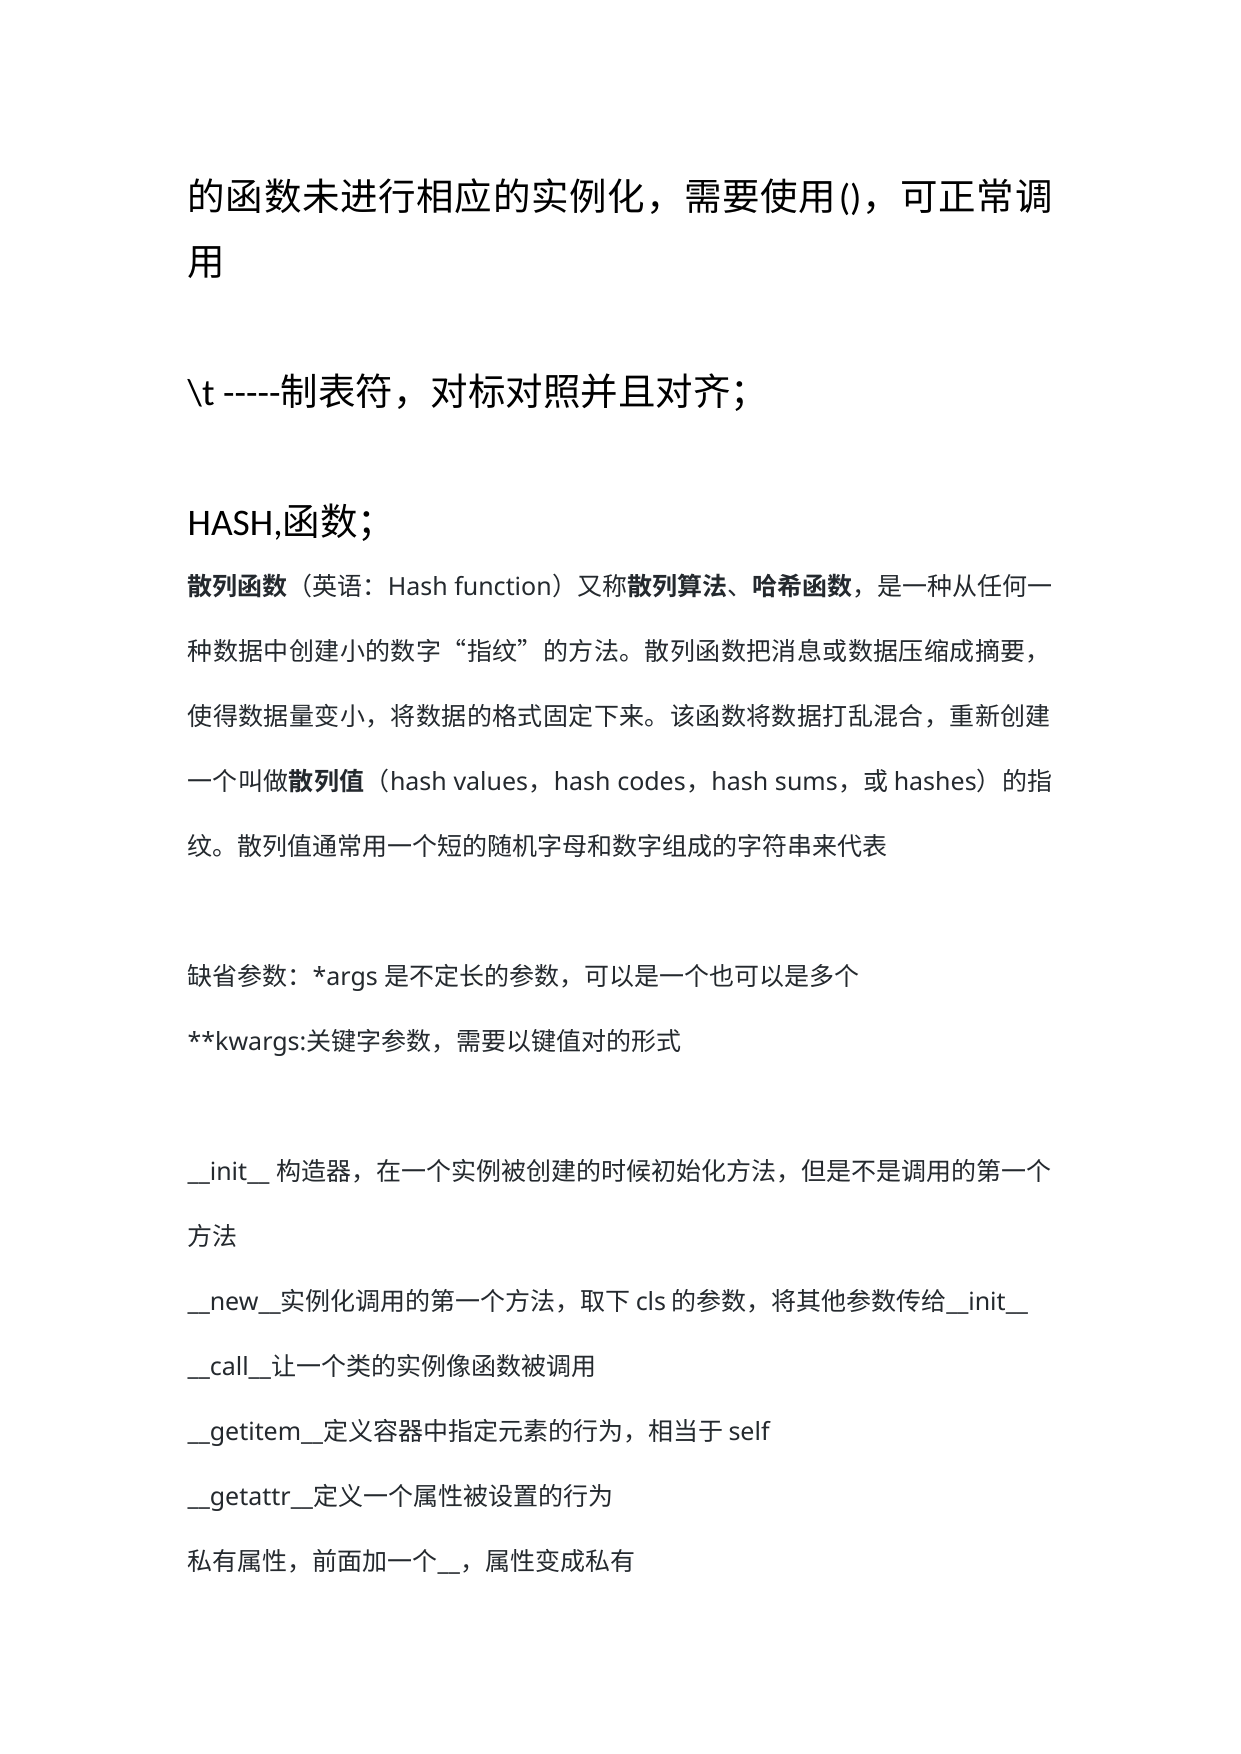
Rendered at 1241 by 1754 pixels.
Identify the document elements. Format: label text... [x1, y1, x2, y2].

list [187, 162, 1053, 292]
list __init__ 构造器，在一个实例被创建的时候初始化方法，但是不是调用的第一个方法 [187, 1184, 1053, 1267]
list **kwargs:关键字参数，需要以键值对的形式 [187, 1007, 1053, 1072]
list \t -----制表符，对标对照并且对齐； [187, 357, 1053, 422]
list __getattr__定义一个属性被设置的行为 [187, 1462, 1053, 1527]
list 散列函数（英语：Hash function）又称散列算法、哈希函数，是一种从任何一种数据中创建小的数字“指纹”的方法。散列函数把消息或数据压缩成摘要，使得数据量变小，将数据的格式固定下来。该函数将数据打乱混合，重新创建一个叫做散列值（hash values，hash codes，hash sums，或hashes）的指纹。散列值通常用一个短的随机字母和数字组成的字符串来代表 [187, 552, 1053, 877]
list HASH,函数； [187, 487, 1053, 552]
list 缺省参数：*args 是不定长的参数，可以是一个也可以是多个 [187, 942, 1053, 1007]
list __init__ 构造器，在一个实例被创建的时候初始化方法，但是不是调用的第一个方法 [187, 1137, 1053, 1182]
list __new__实例化调用的第一个方法，取下cls的参数，将其他参数传给__init__ [187, 1267, 1053, 1332]
list __call__让一个类的实例像函数被调用 [187, 1332, 1053, 1397]
list __getitem__定义容器中指定元素的行为，相当于self [187, 1397, 1053, 1462]
list 私有属性，前面加一个__，属性变成私有 [187, 1527, 1053, 1592]
